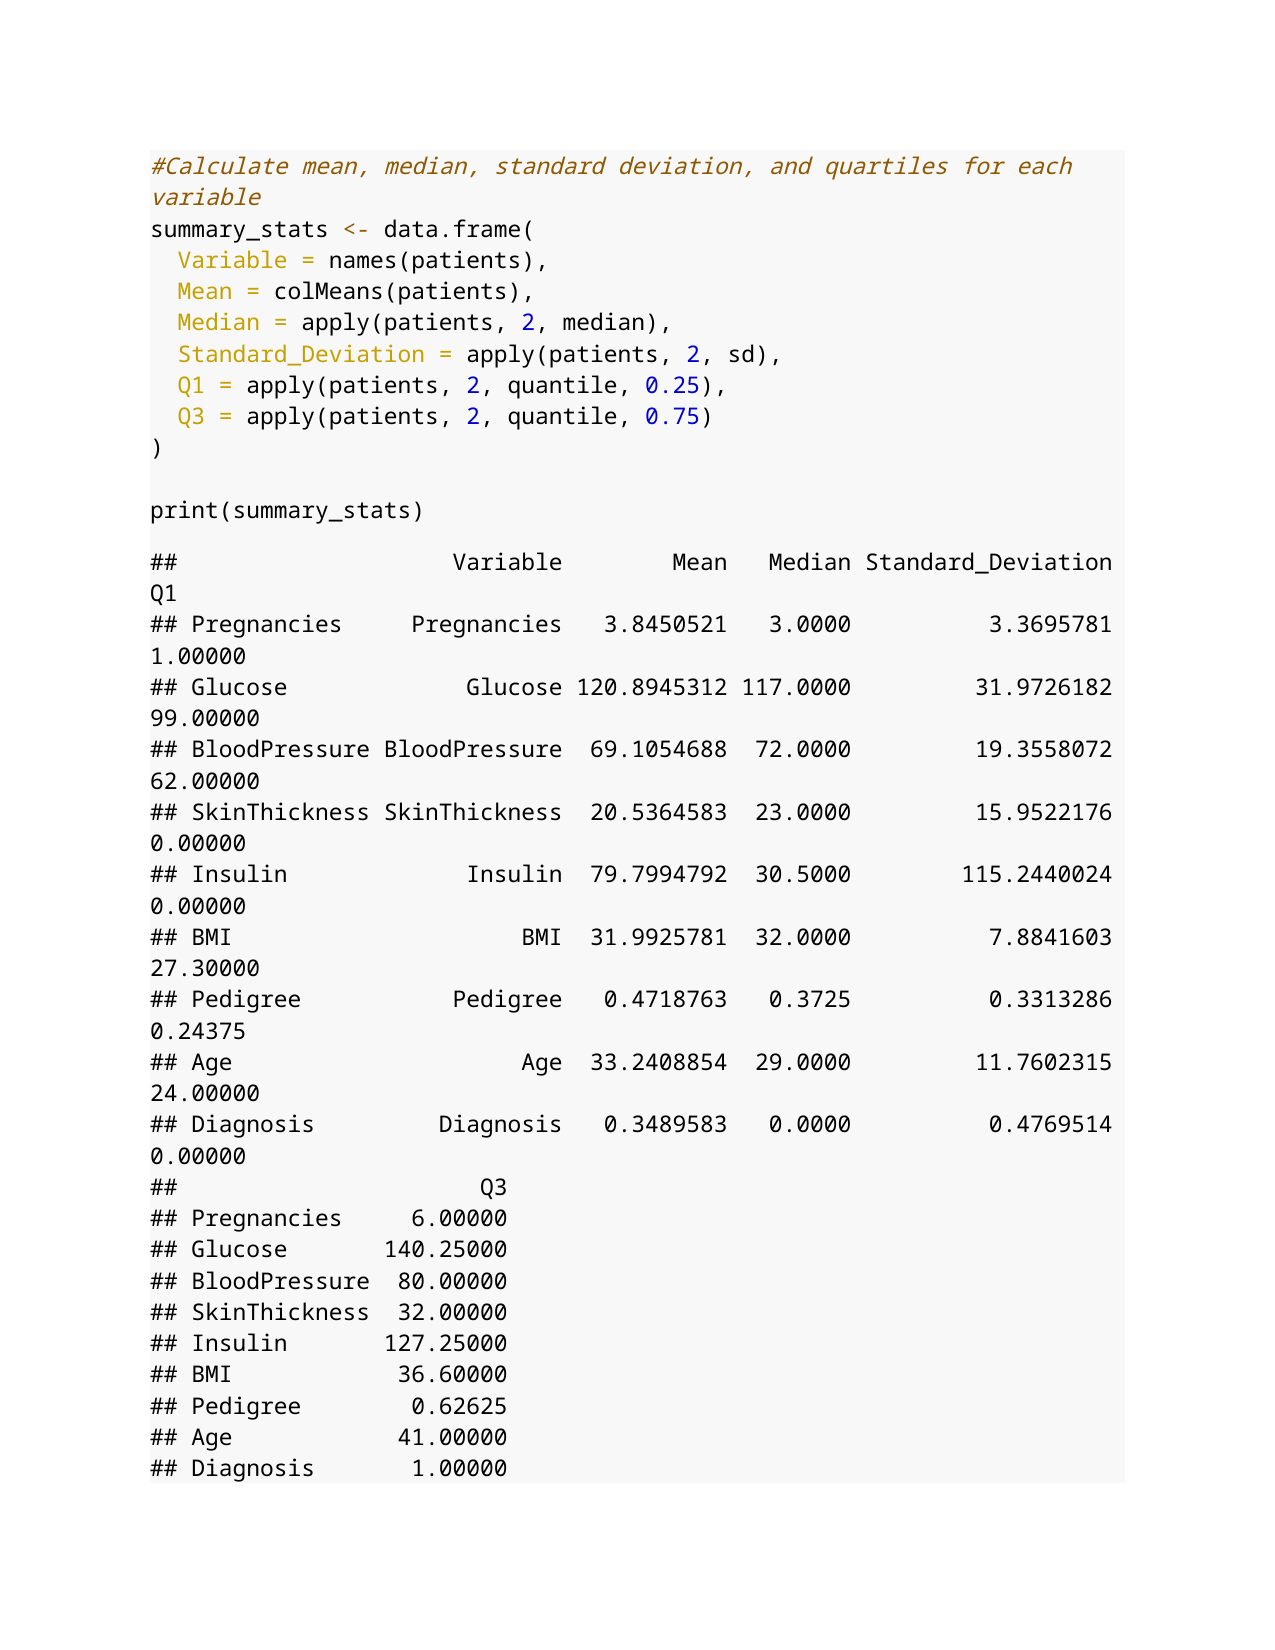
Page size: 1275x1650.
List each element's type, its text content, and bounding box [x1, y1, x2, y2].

text #Calculate mean, median, standard deviation, and quartiles for each variable summary_stats <- data.frame( Variable = names(patients), Mean = colMeans(patients), Median = apply(patients, 2, median), Standard_Deviation = apply(patients, 2, sd), Q1 = apply(patients, 2, quantile, 0.25), Q3 = apply(patients, 2, quantile, 0.75) ) print(summary_stats) [150, 150, 1125, 525]
text ## Variable Mean Median Standard_Deviation Q1 ## Pregnancies Pregnancies 3.8450521 3.0000 3.3695781 1.00000 ## Glucose Glucose 120.8945312 117.0000 31.9726182 99.00000 ## BloodPressure BloodPressure 69.1054688 72.0000 19.3558072 62.00000 ## SkinThickness SkinThickness 20.5364583 23.0000 15.9522176 0.00000 ## Insulin Insulin 79.7994792 30.5000 115.2440024 0.00000 ## BMI BMI 31.9925781 32.0000 7.8841603 27.30000 ## Pedigree Pedigree 0.4718763 0.3725 0.3313286 0.24375 ## Age Age 33.2408854 29.0000 11.7602315 24.00000 ## Diagnosis Diagnosis 0.3489583 0.0000 0.4769514 0.00000 ## Q3 ## Pregnancies 6.00000 ## Glucose 140.25000 ## BloodPressure 80.00000 ## SkinThickness 32.00000 ## Insulin 127.25000 ## BMI 36.60000 ## Pedigree 0.62625 ## Age 41.00000 ## Diagnosis 1.00000 [150, 546, 1125, 1483]
